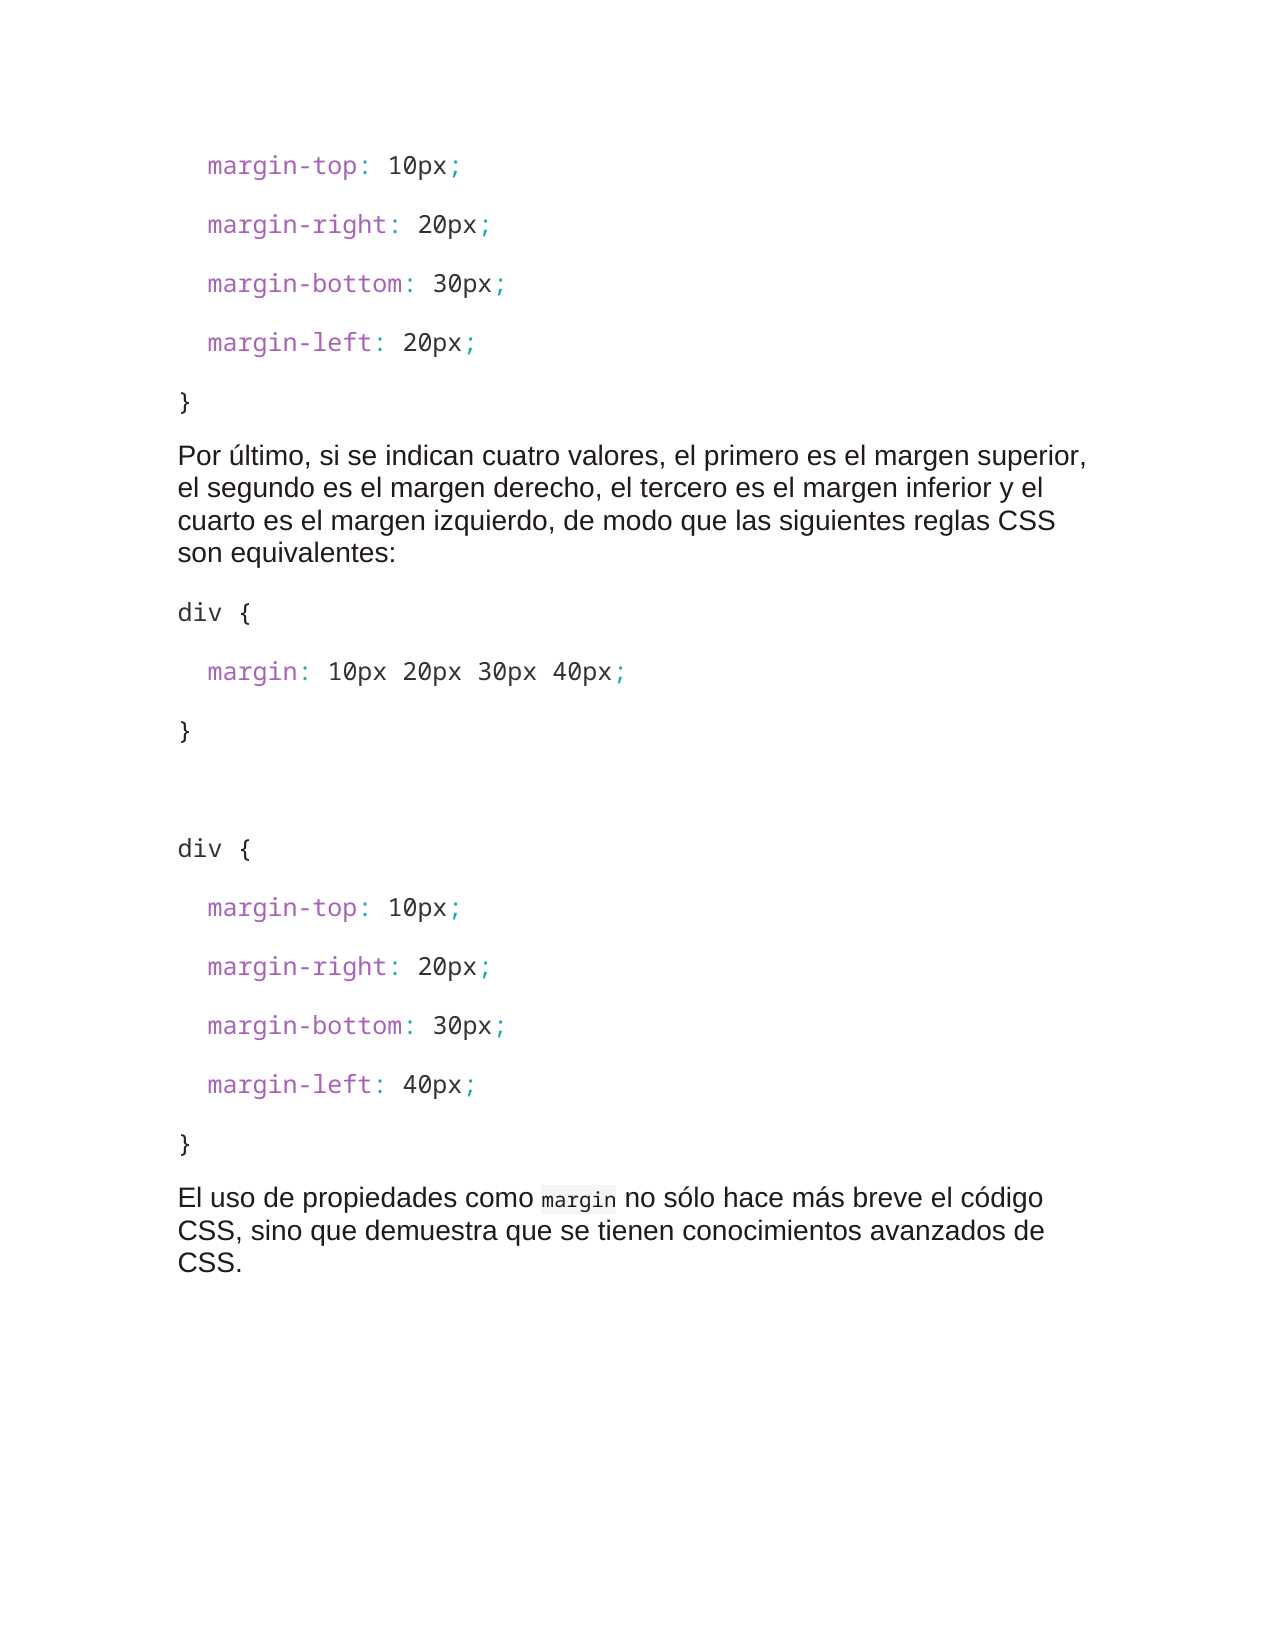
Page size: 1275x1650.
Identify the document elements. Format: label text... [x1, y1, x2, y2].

text margin-bottom: 30px; [177, 1008, 1098, 1042]
text } [177, 384, 1098, 418]
text margin-left: 40px; [177, 1067, 1098, 1101]
text El uso de propiedades como margin no sólo hace más breve el código CSS, sino que demuestra que se tienen conocimientos avanzados de CSS. [177, 1181, 1098, 1278]
text div { [177, 831, 1098, 865]
text Por último, si se indican cuatro valores, el primero es el margen superior, el segundo es el margen derecho, el tercero es el margen inferior y el cuarto es el margen izquierdo, de modo que las siguientes reglas CSS son equivalentes: [177, 439, 1098, 568]
text margin-top: 10px; [177, 890, 1098, 924]
text } [177, 1126, 1098, 1160]
text margin-right: 20px; [177, 207, 1098, 241]
text margin-right: 20px; [177, 949, 1098, 983]
text margin-left: 20px; [177, 325, 1098, 359]
text } [177, 713, 1098, 747]
text div { [177, 594, 1098, 629]
text margin-bottom: 30px; [177, 266, 1098, 300]
text margin-top: 10px; [177, 148, 1098, 182]
text margin: 10px 20px 30px 40px; [177, 654, 1098, 688]
